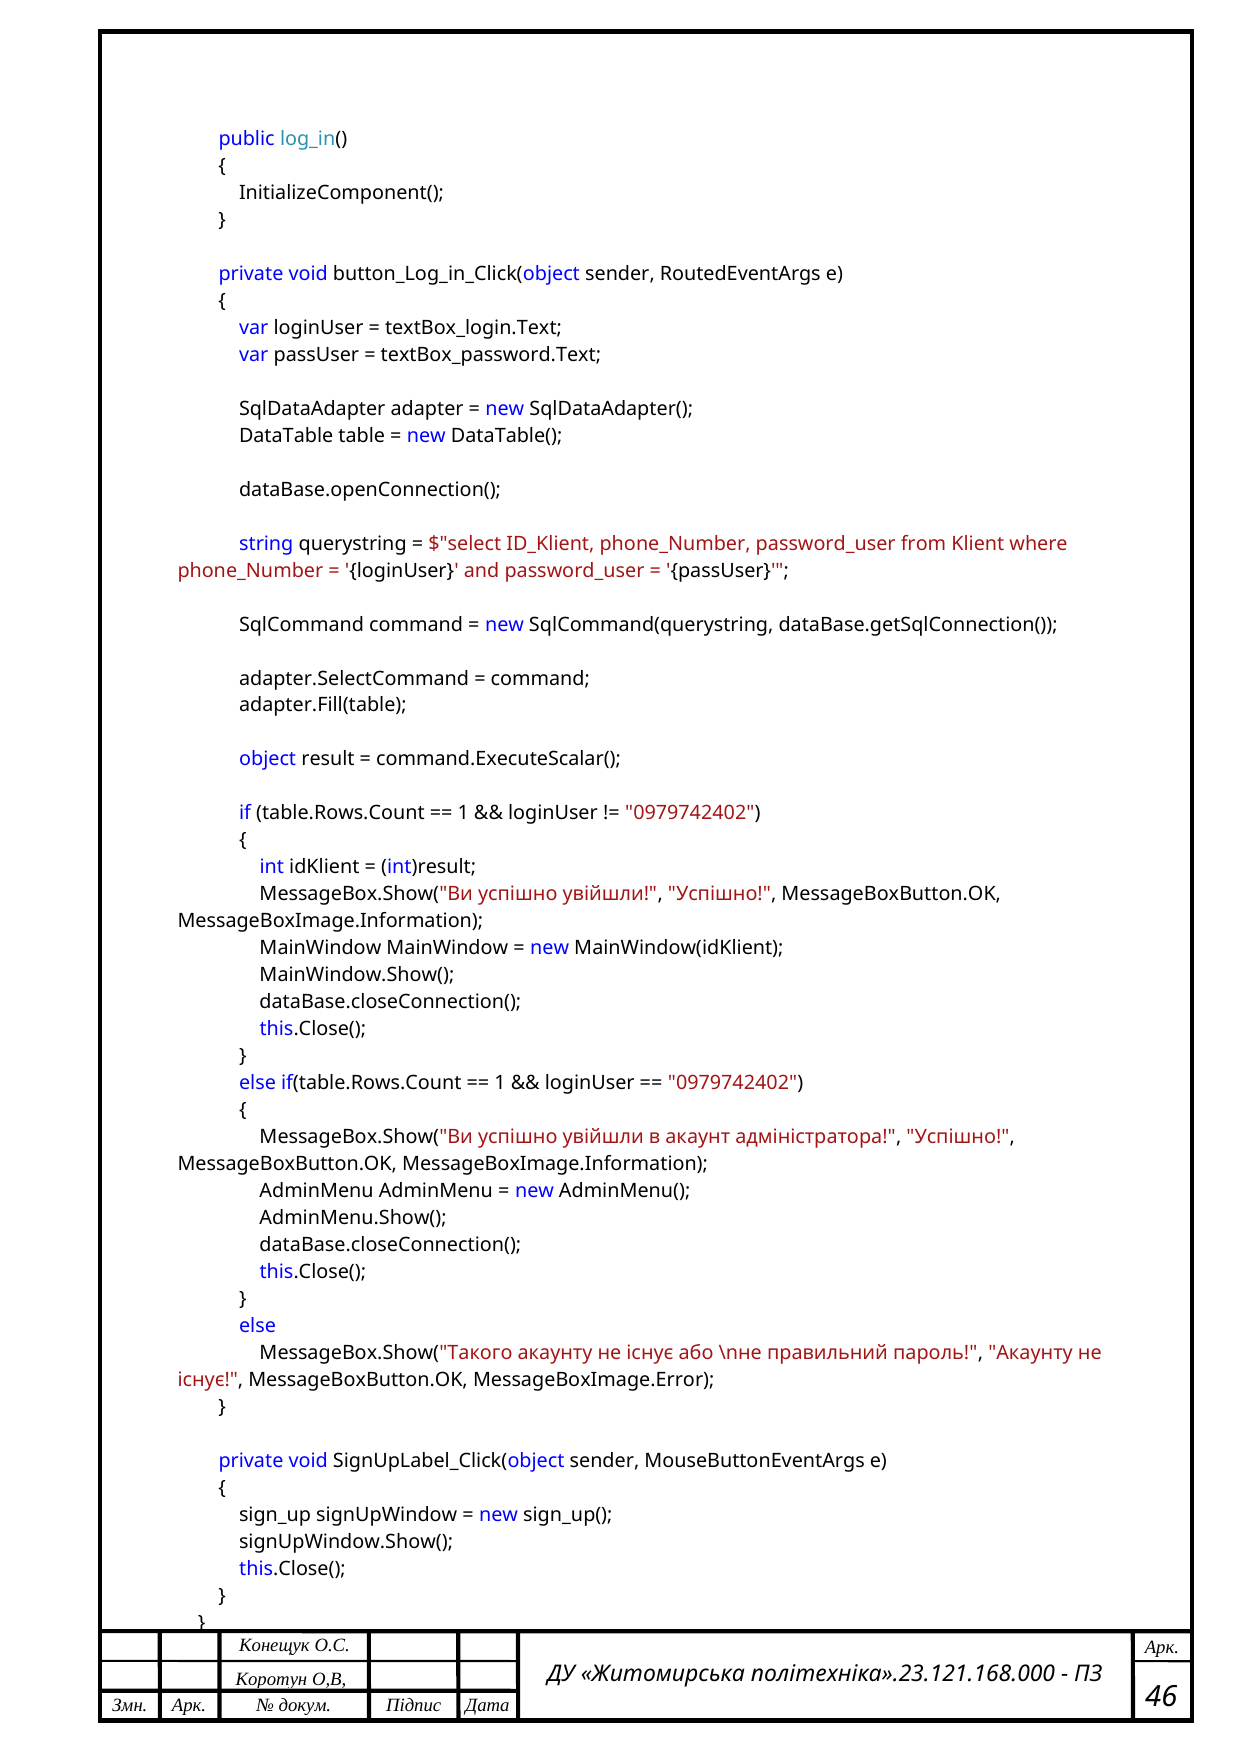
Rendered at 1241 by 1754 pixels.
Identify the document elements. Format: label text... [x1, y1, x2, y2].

text sign_up signUpWindow = new sign_up(); [177, 1500, 1152, 1527]
text this.Close(); [177, 1257, 1152, 1284]
text dataBase.openConnection(); [177, 475, 1152, 502]
text SqlDataAdapter adapter = new SqlDataAdapter(); [177, 394, 1152, 421]
text AdminMenu AdminMenu = new AdminMenu(); [177, 1176, 1152, 1203]
text adapter.Fill(table); [177, 691, 1152, 718]
text } [177, 1041, 1152, 1068]
text if (table.Rows.Count == 1 && loginUser != "0979742402") [177, 799, 1152, 826]
text DataTable table = new DataTable(); [177, 421, 1152, 448]
text } [177, 1581, 1152, 1608]
text else if(table.Rows.Count == 1 && loginUser == "0979742402") [177, 1068, 1152, 1095]
text dataBase.closeConnection(); [177, 987, 1152, 1014]
text public log_in() [177, 124, 1152, 151]
text MessageBox.Show("Ви успішно увійшли!", "Успішно!", MessageBoxButton.OK, MessageBoxImage.Information); [177, 879, 1152, 933]
text { [177, 151, 1152, 178]
text MainWindow.Show(); [177, 961, 1152, 987]
text string querystring = $"select ID_Klient, phone_Number, password_user from Klient where phone_Number = '{loginUser}' and password_user = '{passUser}'"; [177, 529, 1152, 583]
text this.Close(); [177, 1554, 1152, 1581]
text this.Close(); [177, 1014, 1152, 1041]
text else [177, 1311, 1152, 1338]
text private void SignUpLabel_Click(object sender, MouseButtonEventArgs e) [177, 1446, 1152, 1473]
text int idKlient = (int)result; [177, 853, 1152, 879]
text InitializeComponent(); [177, 178, 1152, 205]
text var loginUser = textBox_login.Text; [177, 313, 1152, 340]
text { [177, 826, 1152, 853]
text MessageBox.Show("Ви успішно увійшли в акаунт адміністратора!", "Успішно!", MessageBoxButton.OK, MessageBoxImage.Information); [177, 1122, 1152, 1176]
text adapter.SelectCommand = command; [177, 664, 1152, 691]
text var passUser = textBox_password.Text; [177, 340, 1152, 367]
text MainWindow MainWindow = new MainWindow(idKlient); [177, 933, 1152, 961]
text object result = command.ExecuteScalar(); [177, 745, 1152, 772]
text signUpWindow.Show(); [177, 1527, 1152, 1554]
text { [177, 286, 1152, 313]
text dataBase.closeConnection(); [177, 1230, 1152, 1257]
text } [177, 1392, 1152, 1419]
text SqlCommand command = new SqlCommand(querystring, dataBase.getSqlConnection()); [177, 610, 1152, 637]
text } [177, 1608, 1152, 1635]
text private void button_Log_in_Click(object sender, RoutedEventArgs e) [177, 259, 1152, 286]
text { [177, 1473, 1152, 1500]
text { [177, 1095, 1152, 1122]
text } [177, 205, 1152, 232]
text MessageBox.Show("Такого акаунту не існує або \nне правильний пароль!", "Акаунту не існує!", MessageBoxButton.OK, MessageBoxImage.Error); [177, 1338, 1152, 1392]
text } [177, 1284, 1152, 1311]
text AdminMenu.Show(); [177, 1203, 1152, 1230]
